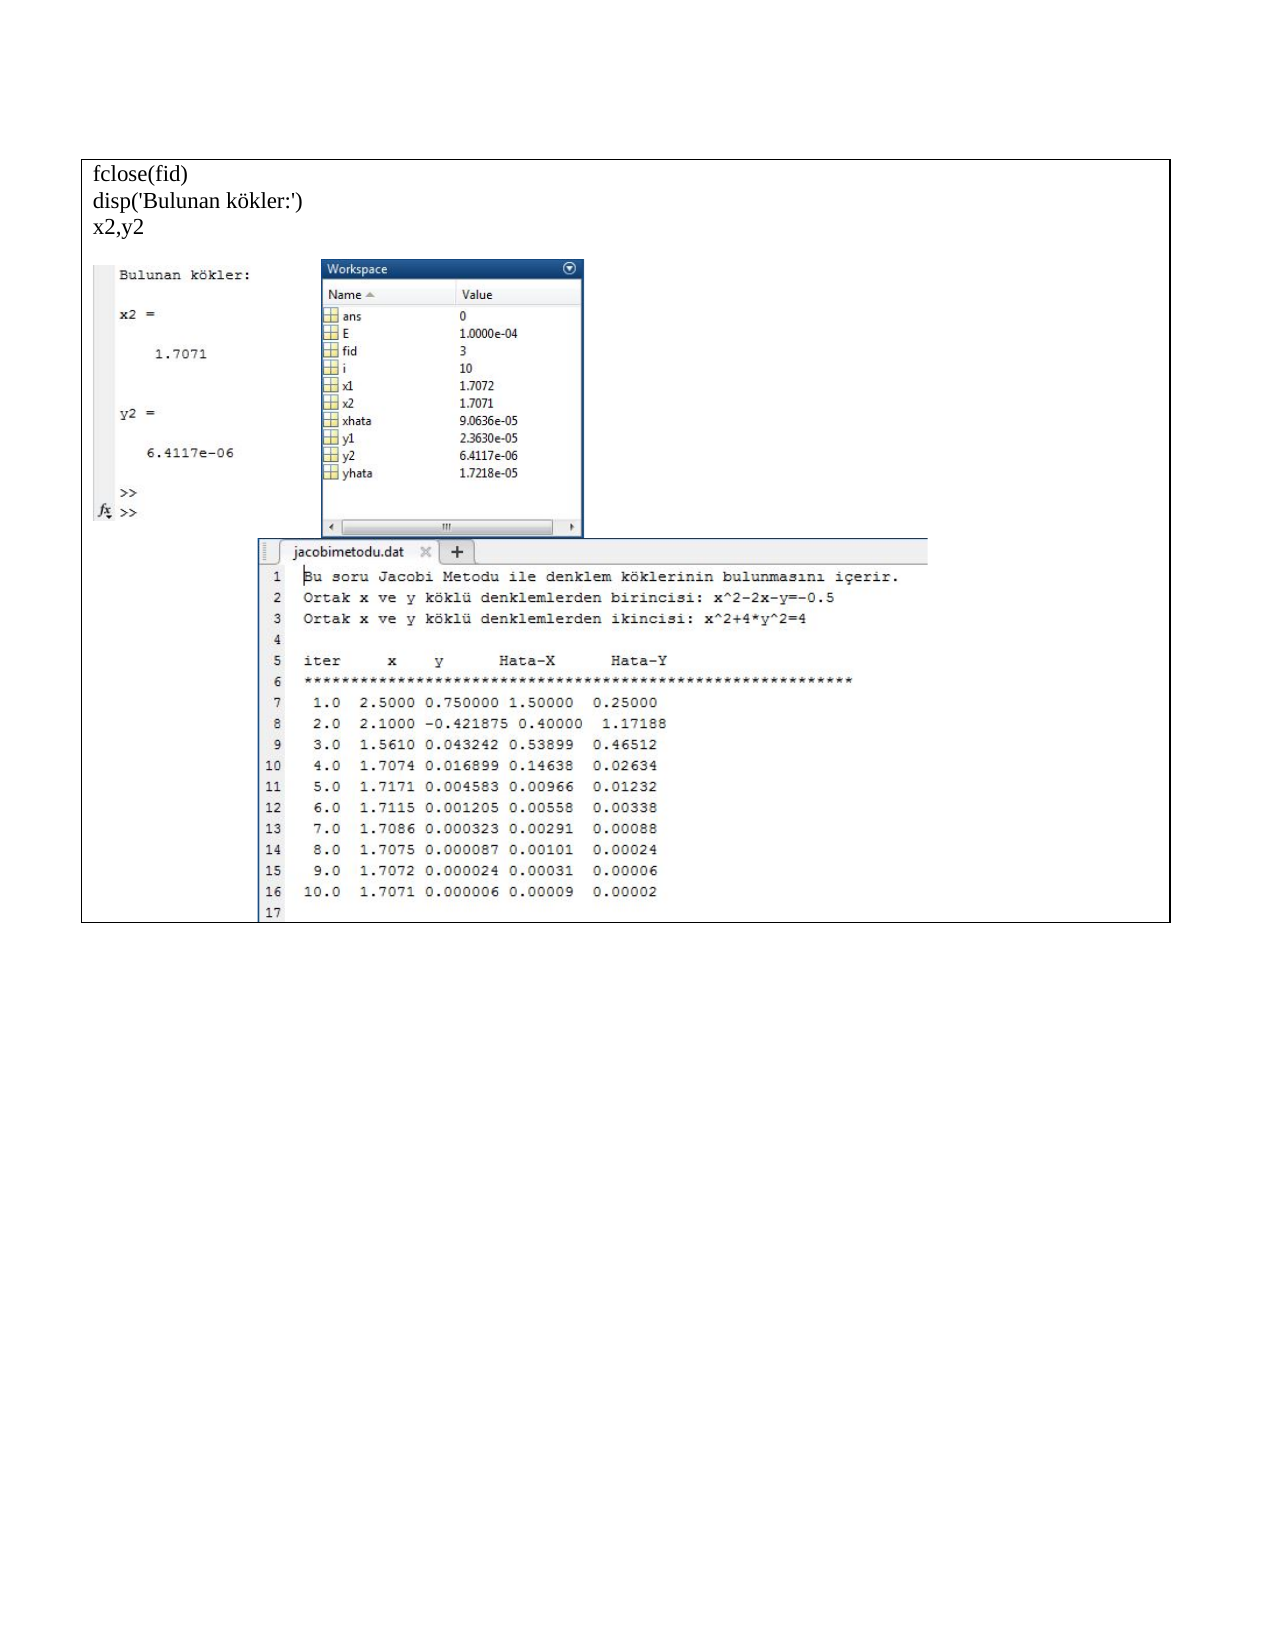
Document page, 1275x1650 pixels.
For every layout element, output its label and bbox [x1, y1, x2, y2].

picture [257, 259, 928, 922]
picture [92, 265, 301, 521]
table_cell [82, 160, 1169, 922]
